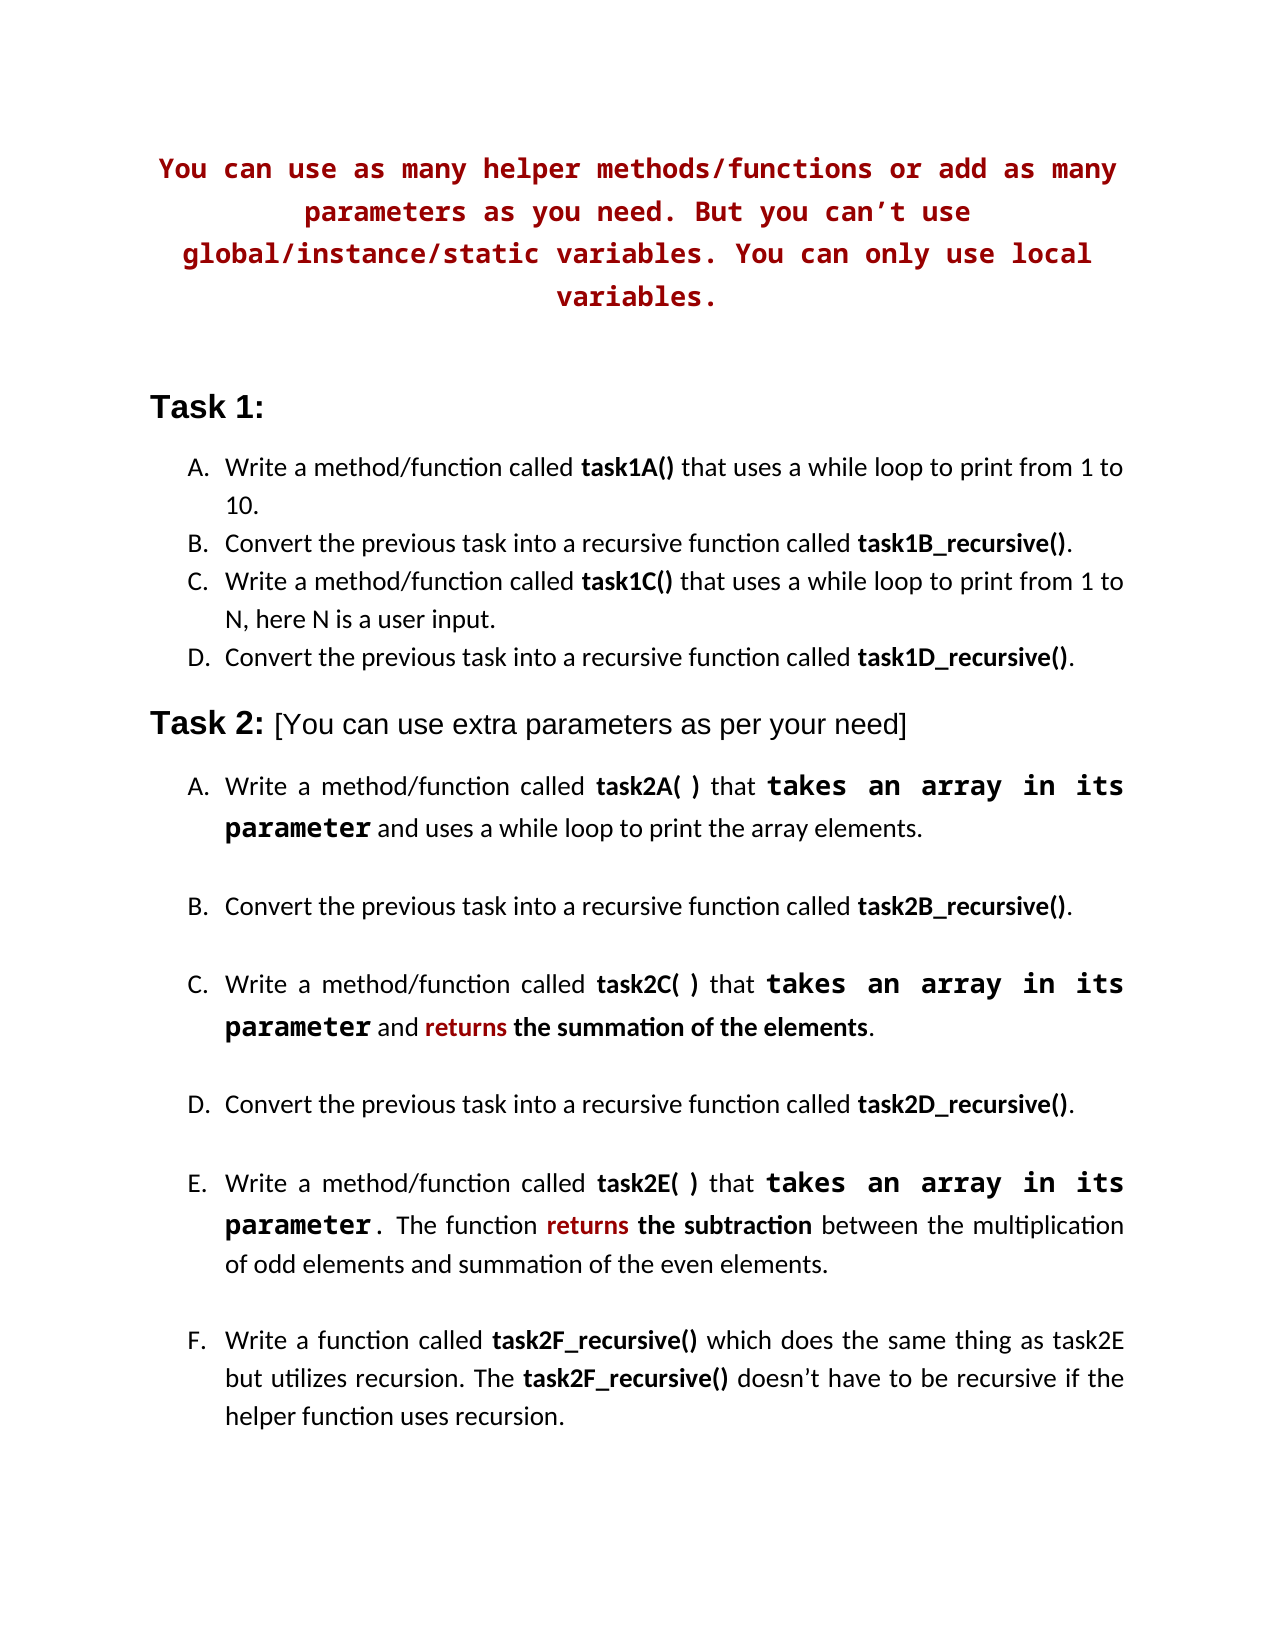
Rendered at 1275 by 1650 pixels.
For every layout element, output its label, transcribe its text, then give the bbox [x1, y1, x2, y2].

subtitle Task 1: [150, 387, 1125, 425]
list Write a method/function called task2C( ) that takes an array in its parameter and returns the summation of the elements. [187, 965, 1125, 1044]
subtitle Task 2: [You can use extra parameters as per your need] [150, 703, 1125, 741]
list Write a method/function called task2A( ) that takes an array in its parameter and uses a while loop to print the array elements. [187, 766, 1125, 846]
list Write a method/function called task1A() that uses a while loop to print from 1 to 10. [187, 450, 1125, 521]
list Write a method/function called task1C() that uses a while loop to print from 1 to N, here N is a user input. [187, 564, 1125, 635]
text You can use as many helper methods/functions or add as many parameters as you need. But you can’t use global/instance/static variables. You can only use local variables. [150, 150, 1125, 314]
list Convert the previous task into a recursive function called task2B_recursive(). [187, 889, 1125, 922]
list Convert the previous task into a recursive function called task1B_recursive(). [187, 526, 1125, 559]
list Convert the previous task into a recursive function called task1D_recursive(). [187, 640, 1125, 673]
list Write a function called task2F_recursive() which does the same thing as task2E but utilizes recursion. The task2F_recursive() doesn’t have to be recursive if the helper function uses recursion. [187, 1323, 1125, 1432]
list Write a method/function called task2E( ) that takes an array in its parameter. The function returns the subtraction between the multiplication of odd elements and summation of the even elements. [187, 1163, 1125, 1281]
list Convert the previous task into a recursive function called task2D_recursive(). [187, 1088, 1125, 1121]
